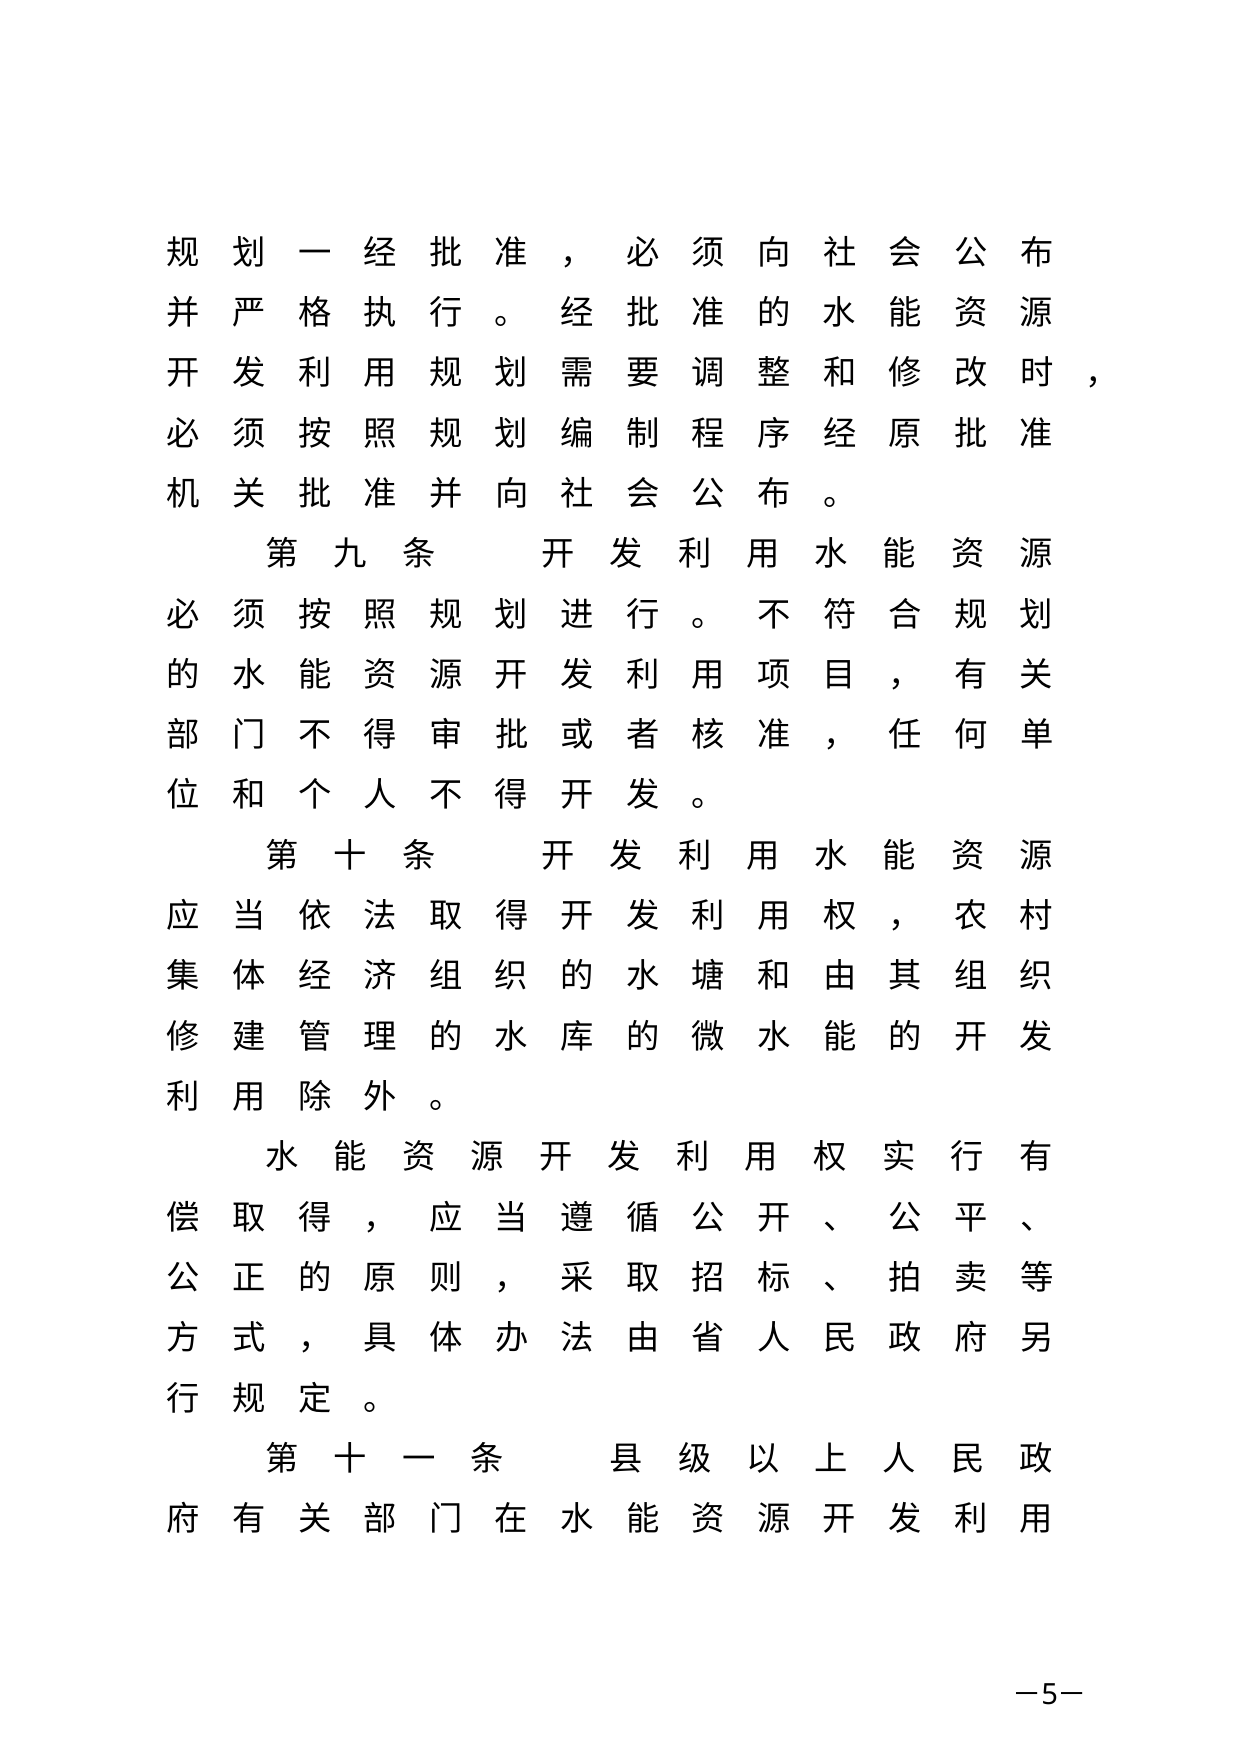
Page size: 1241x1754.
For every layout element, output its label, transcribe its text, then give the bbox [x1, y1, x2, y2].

text 第九条 开发利用水能资源必须按照规划进行。不符合规划的水能资源开发利用项目，有关部门不得审批或者核准，任何单位和个人不得开发。 [167, 521, 1085, 822]
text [167, 219, 1085, 521]
text 第十条 开发利用水能资源应当依法取得开发利用权，农村集体经济组织的水塘和由其组织修建管理的水库的微水能的开发利用除外。 [167, 822, 1085, 1124]
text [167, 1426, 1085, 1546]
text 水能资源开发利用权实行有偿取得，应当遵循公开、公平、公正的原则，采取招标、拍卖等方式，具体办法由省人民政府另行规定。 [167, 1124, 1085, 1426]
